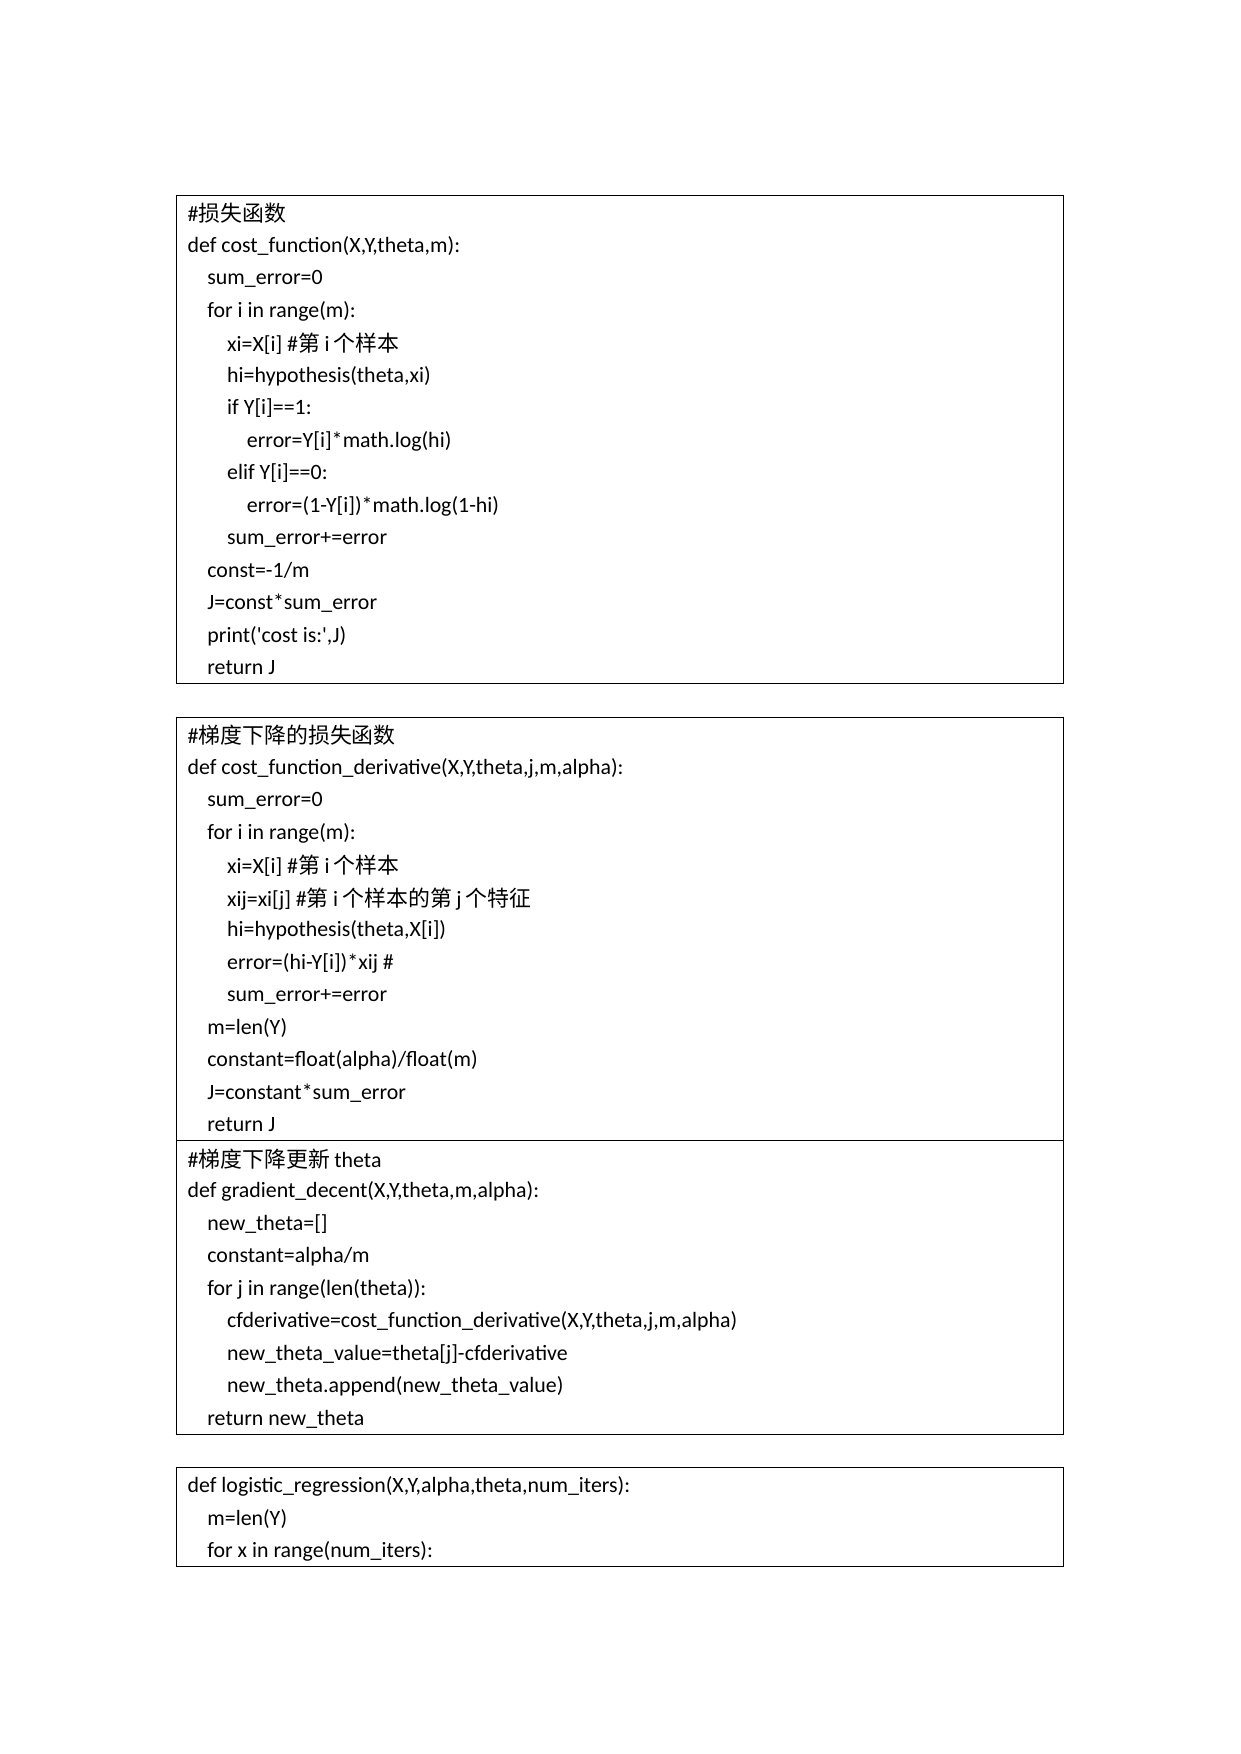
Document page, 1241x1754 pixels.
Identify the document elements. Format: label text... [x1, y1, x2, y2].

table_header #损失函数 def cost_function(X,Y,theta,m): sum_error=0 for i in range(m): xi=X[i] #第i个样本 hi=hypothesis(theta,xi) if Y[i]==1: error=Y[i]*math.log(hi) elif Y[i]==0: error=(1-Y[i])*math.log(1-hi) sum_error+=error const=-1/m J=const*sum_error print('cost is:',J) return J [177, 196, 1063, 683]
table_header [177, 1468, 1063, 1566]
table_header #梯度下降的损失函数 def cost_function_derivative(X,Y,theta,j,m,alpha): sum_error=0 for i in range(m): xi=X[i] #第i个样本 xij=xi[j] #第i个样本的第j个特征 hi=hypothesis(theta,X[i]) error=(hi-Y[i])*xij # sum_error+=error m=len(Y) constant=float(alpha)/float(m) J=constant*sum_error return J [177, 718, 1063, 1140]
table_cell #梯度下降更新theta def gradient_decent(X,Y,theta,m,alpha): new_theta=[] constant=alpha/m for j in range(len(theta)): cfderivative=cost_function_derivative(X,Y,theta,j,m,alpha) new_theta_value=theta[j]-cfderivative new_theta.append(new_theta_value) return new_theta [177, 1141, 1063, 1434]
